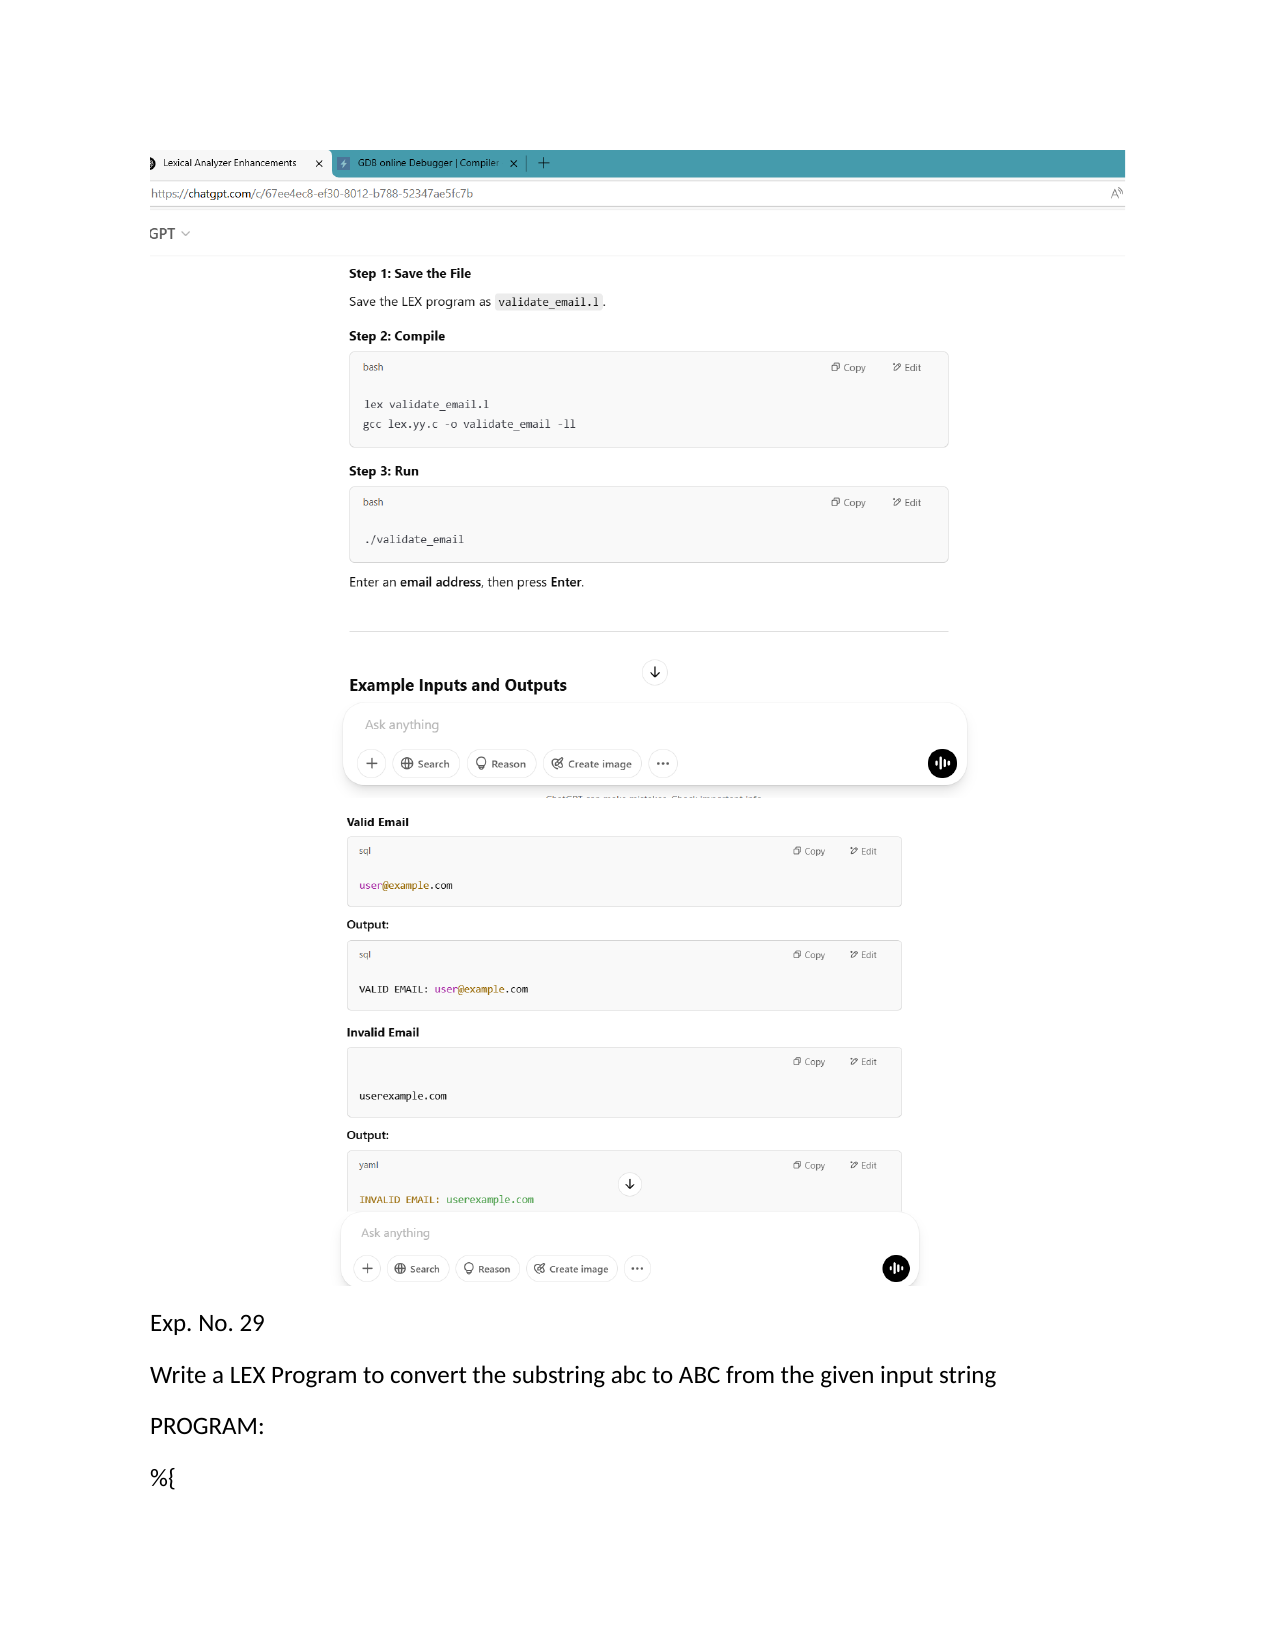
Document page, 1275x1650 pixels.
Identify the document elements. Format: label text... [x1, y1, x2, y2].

picture [150, 818, 1125, 1286]
picture [150, 150, 1125, 798]
text %{ [150, 1462, 1125, 1493]
text PROGRAM: [150, 1410, 1125, 1441]
text Exp. No. 29 [150, 1307, 1125, 1338]
text Write a LEX Program to convert the substring abc to ABC from the given input string [150, 1359, 1125, 1389]
